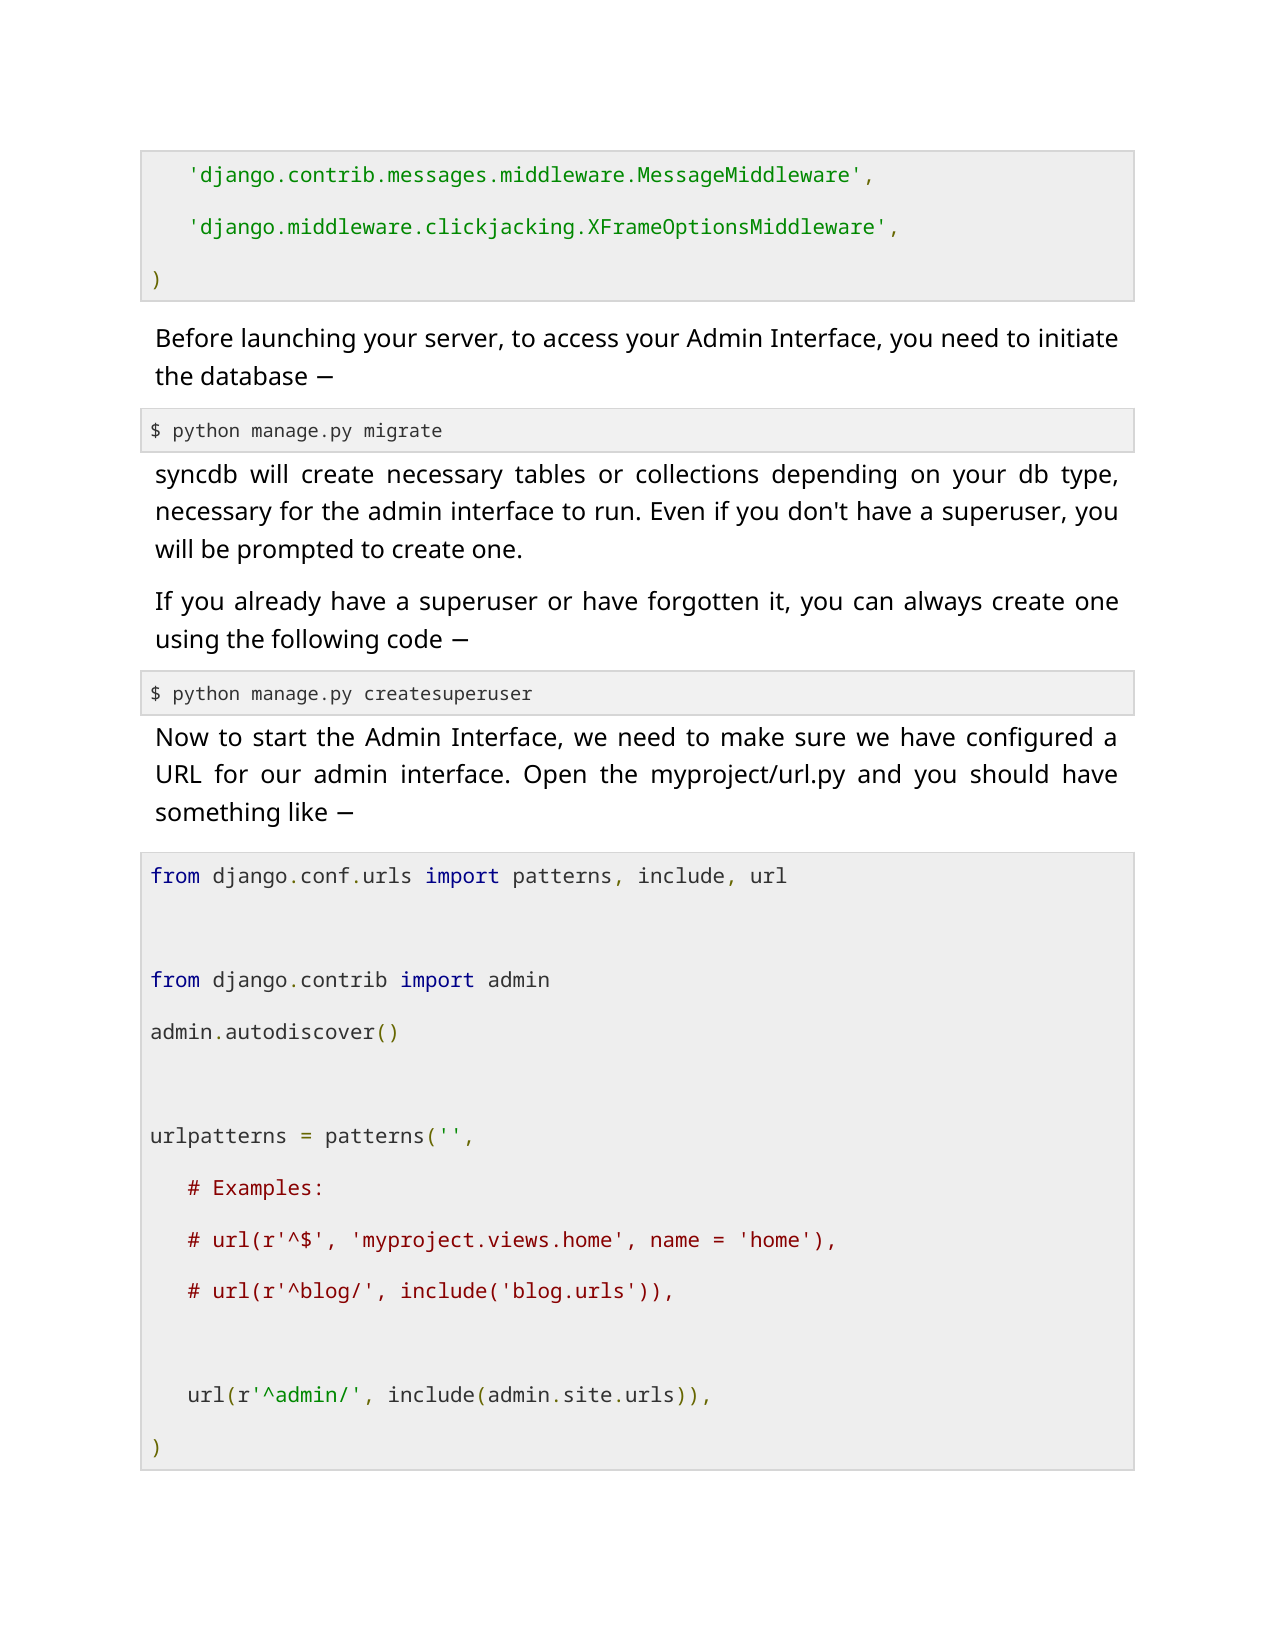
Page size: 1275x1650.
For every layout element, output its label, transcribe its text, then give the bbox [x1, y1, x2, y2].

text syncdb will create necessary tables or collections depending on your db type, necessary for the admin interface to run. Even if you don't have a superuser, you will be prompted to create one. [155, 453, 1120, 565]
text admin.autodiscover() [142, 1007, 1133, 1046]
text from django.contrib import admin [142, 955, 1133, 994]
text 'django.contrib.messages.middleware.MessageMiddleware', [142, 152, 1133, 188]
text # url(r'^$', 'myproject.views.home', name = 'home'), [142, 1215, 1133, 1253]
text urlpatterns = patterns('', [142, 1111, 1133, 1149]
text ) [142, 1422, 1133, 1469]
text url(r'^admin/', include(admin.site.urls)), [142, 1370, 1133, 1409]
text $ python manage.py migrate [142, 409, 1133, 451]
text # url(r'^blog/', include('blog.urls')), [142, 1267, 1133, 1305]
text 'django.middleware.clickjacking.XFrameOptionsMiddleware', [142, 202, 1133, 240]
text Before launching your server, to access your Admin Interface, you need to initiate the database − [155, 318, 1120, 393]
text Now to start the Admin Interface, we need to make sure we have configured a URL for our admin interface. Open the myproject/url.py and you should have something like − [155, 716, 1120, 828]
text If you already have a superuser or have forgotten it, you can always create one using the following code − [155, 580, 1120, 655]
text # Examples: [142, 1163, 1133, 1201]
text from django.conf.urls import patterns, include, url [142, 853, 1133, 890]
text ) [142, 254, 1133, 300]
text $ python manage.py createsuperuser [142, 672, 1133, 714]
